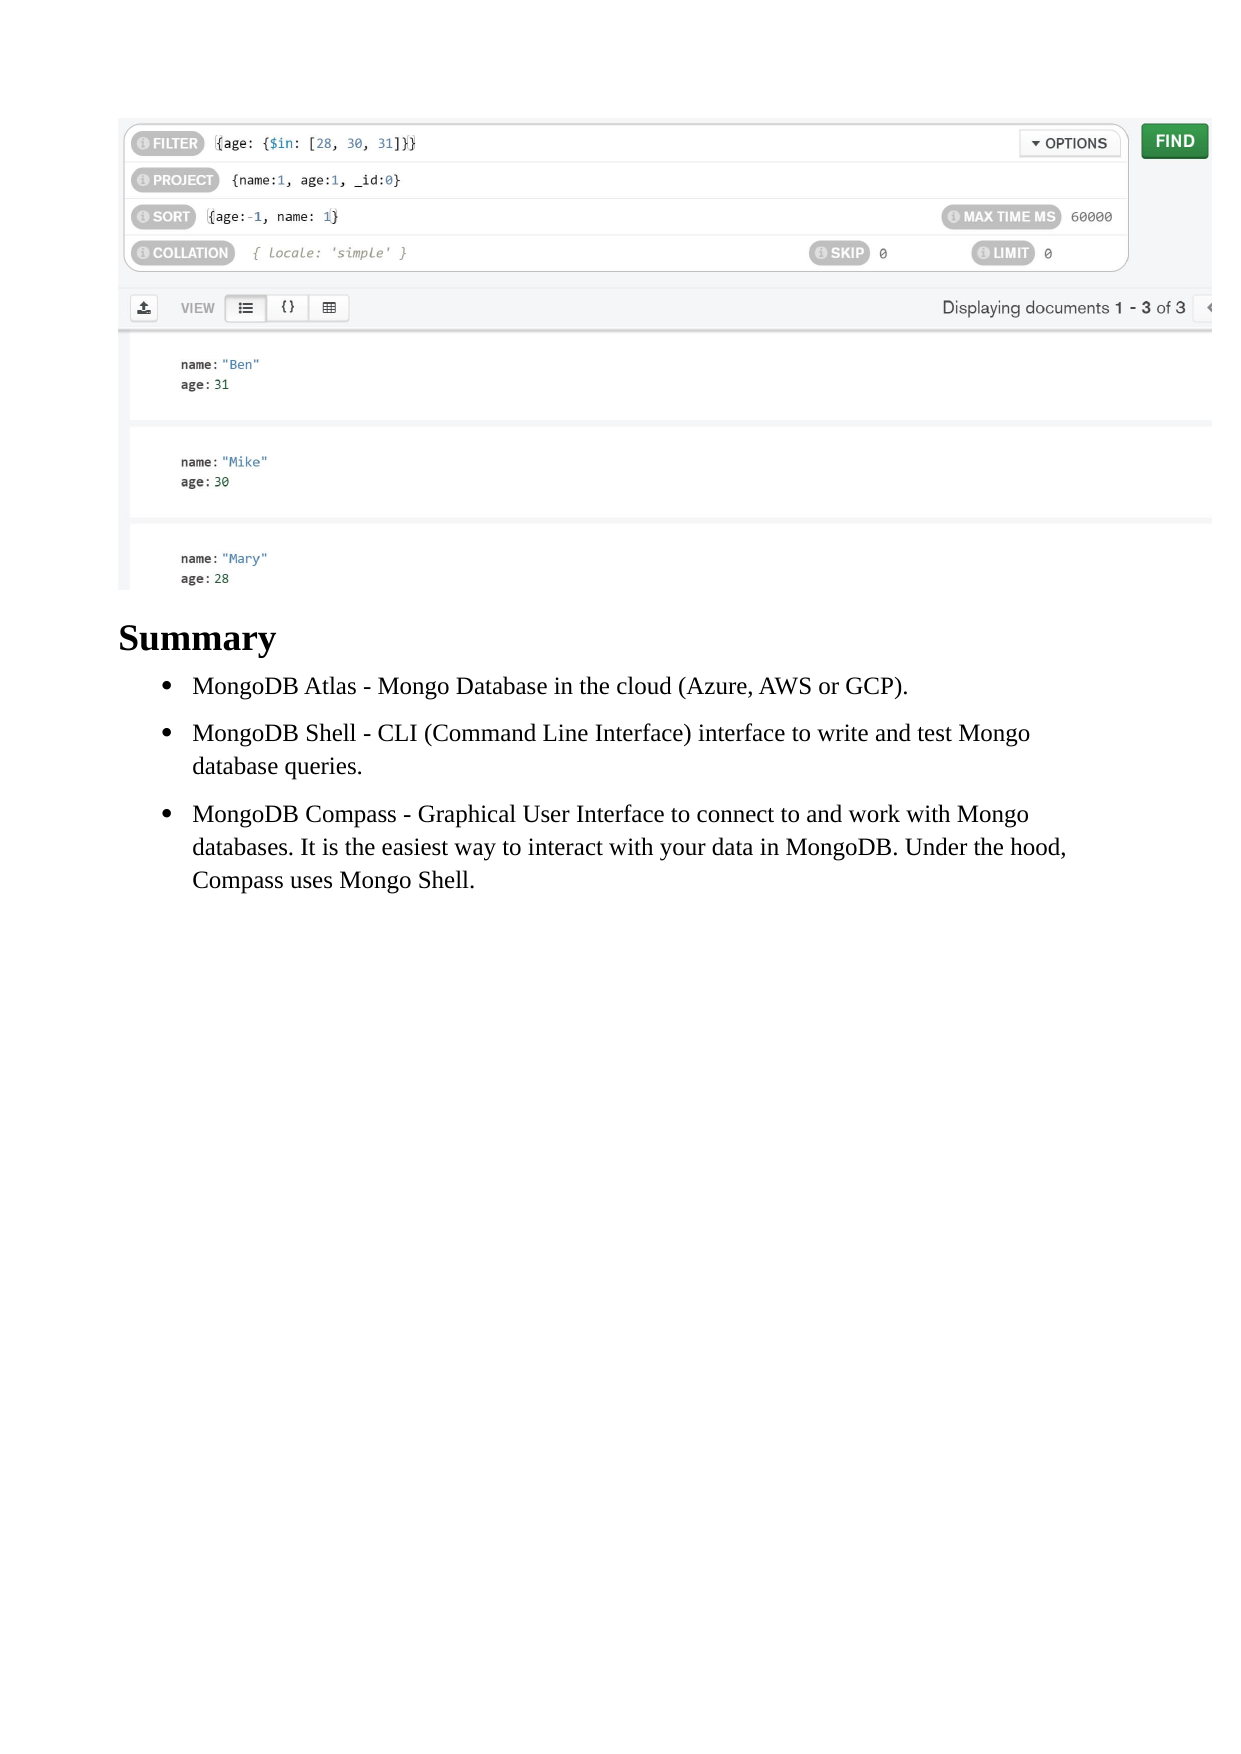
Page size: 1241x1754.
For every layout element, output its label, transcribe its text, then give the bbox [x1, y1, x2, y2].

subtitle Summary [118, 615, 1122, 658]
list MongoDB Atlas - Mongo Database in the cloud (Azure, AWS or GCP). [162, 671, 1122, 699]
list MongoDB Shell - CLI (Command Line Interface) interface to write and test Mongo database queries. [162, 718, 1122, 780]
picture [118, 118, 1212, 590]
list MongoDB Compass - Graphical User Interface to connect to and work with Mongo databases. It is the easiest way to interact with your data in MongoDB. Under the hood, Compass uses Mongo Shell. [162, 799, 1122, 894]
